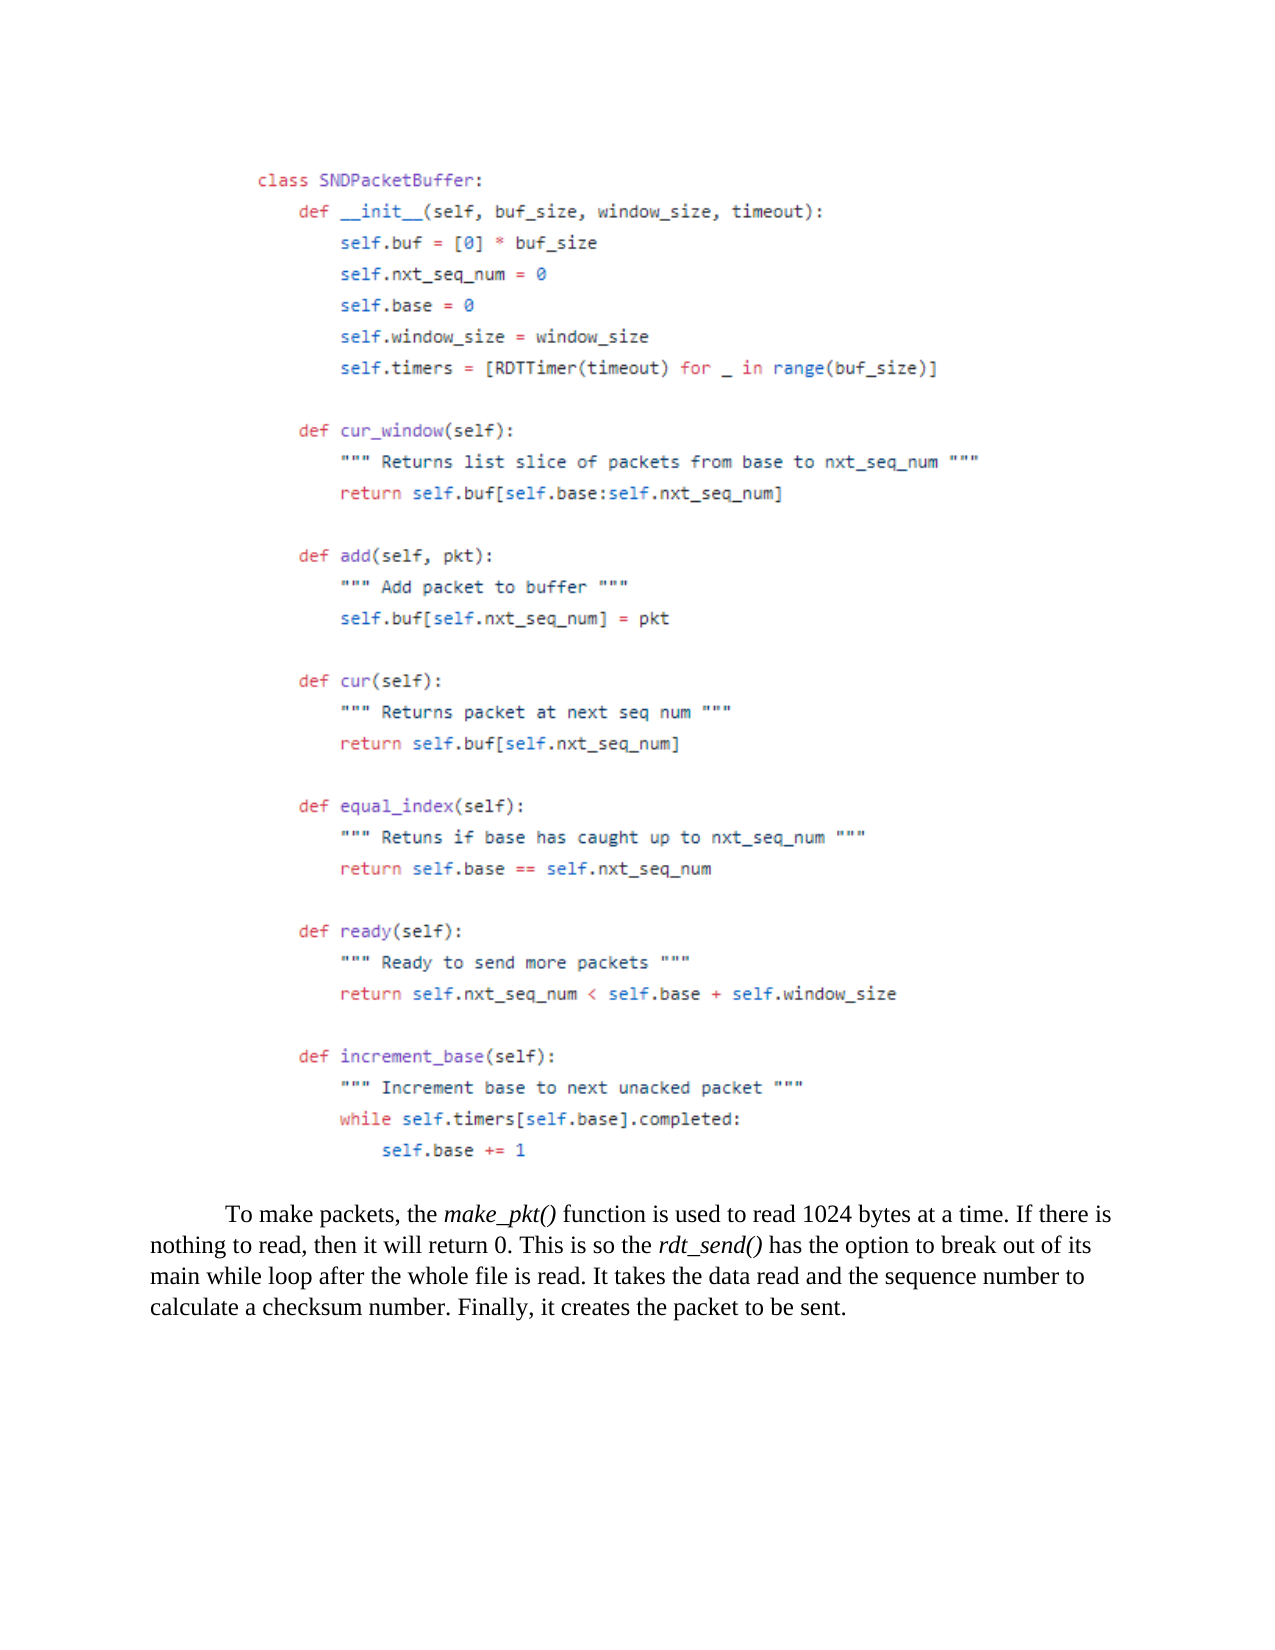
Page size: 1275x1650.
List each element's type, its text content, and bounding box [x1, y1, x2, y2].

text To make packets, the make_pkt() function is used to read 1024 bytes at a time. If there is nothing to read, then it will return 0. This is so the rdt_send() has the option to break out of its main while loop after the whole file is read. It takes the data read and the sequence number to calculate a checksum number. Finally, it creates the packet to be sent. [150, 1199, 1125, 1321]
picture [253, 150, 1022, 1180]
